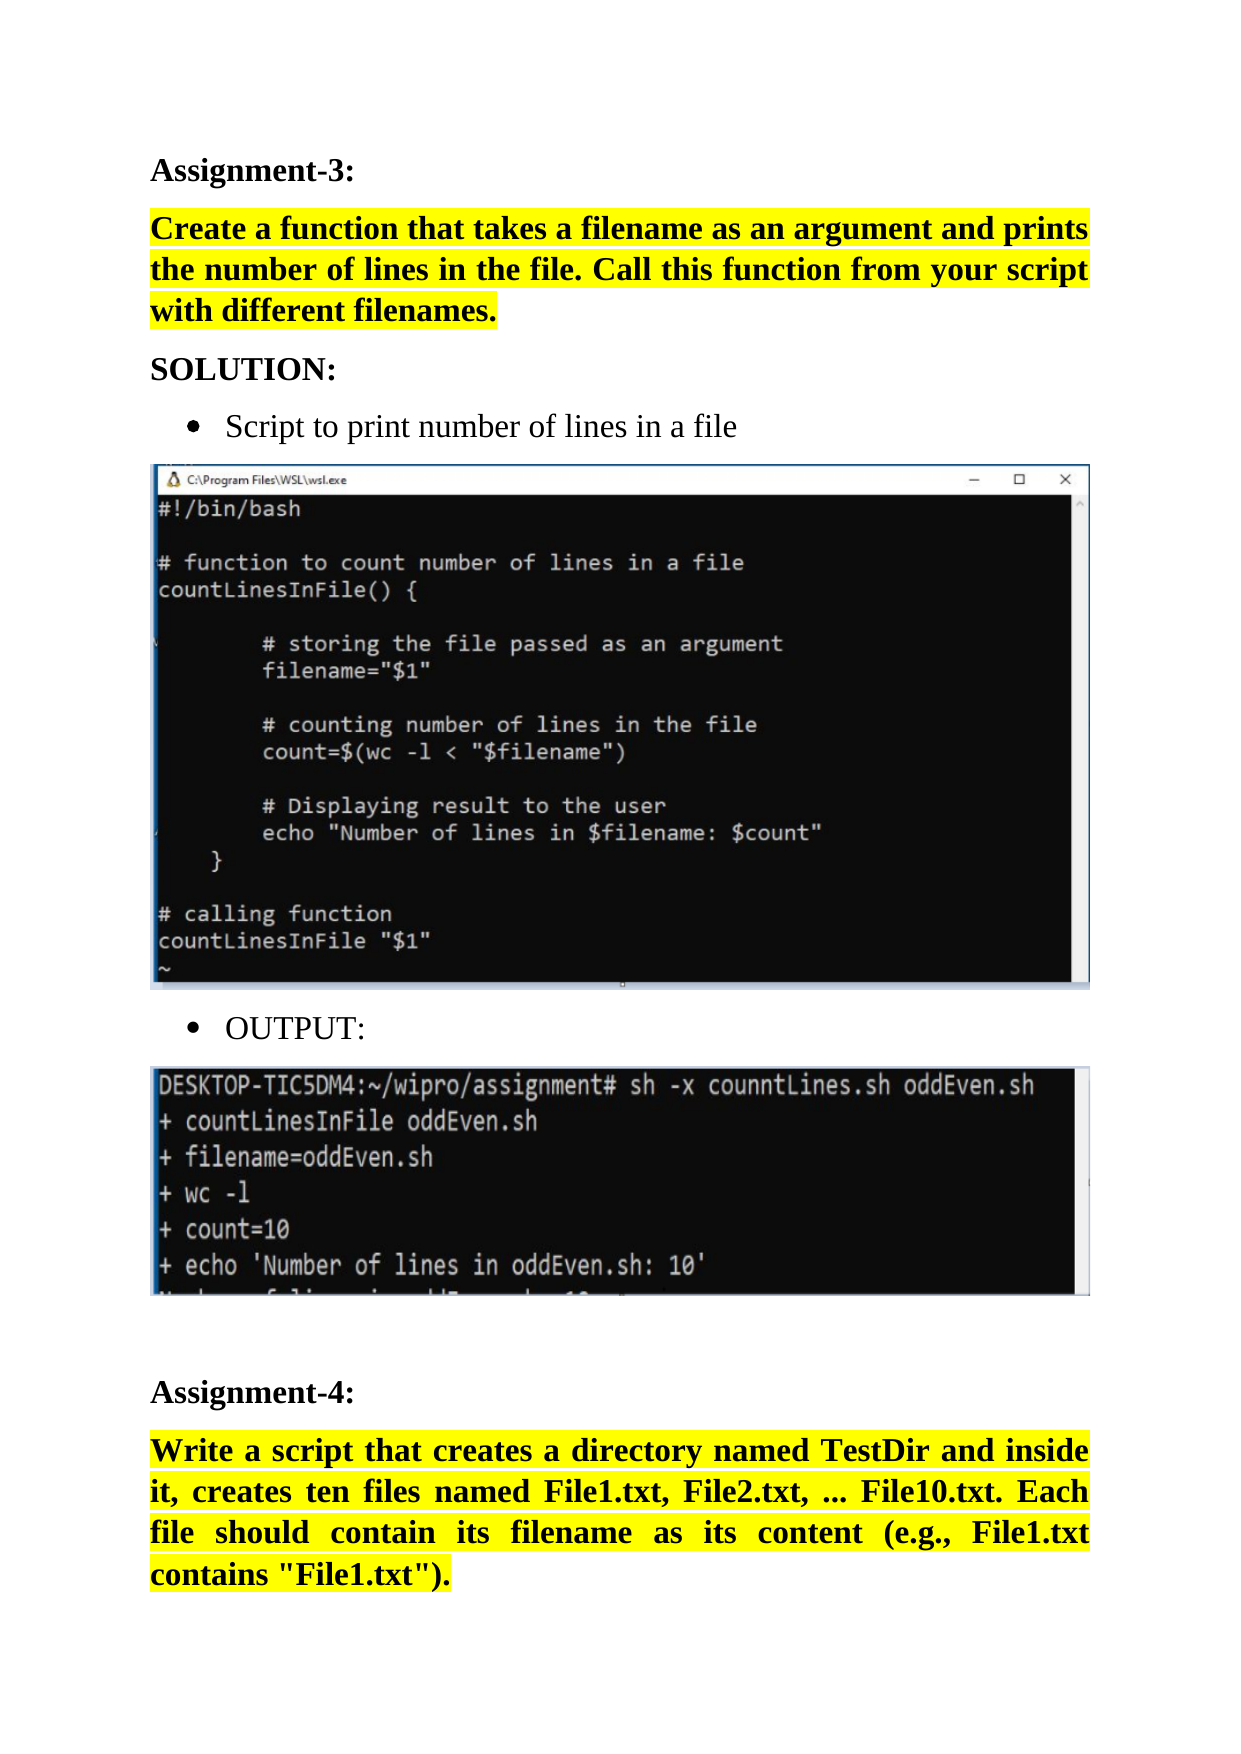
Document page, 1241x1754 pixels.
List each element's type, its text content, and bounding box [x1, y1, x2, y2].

text Create a function that takes a filename as an argument and prints the number of lines in the file. Call this function from your script with different filenames. [150, 288, 1090, 329]
text SOLUTION: [150, 349, 1090, 387]
list Script to print number of lines in a file [187, 407, 1090, 445]
picture [150, 1066, 1091, 1296]
list OUTPUT: [187, 1008, 1090, 1047]
text Write a script that creates a directory named TestDir and inside it, creates ten files named File1.txt, File2.txt, ... File10.txt. Each file should contain its filename as its content (e.g., File1.txt contains "File1.txt"). [150, 1551, 1090, 1592]
text Assignment-4: [150, 1372, 1090, 1410]
text Assignment-3: [150, 150, 1090, 188]
picture [150, 464, 1090, 990]
